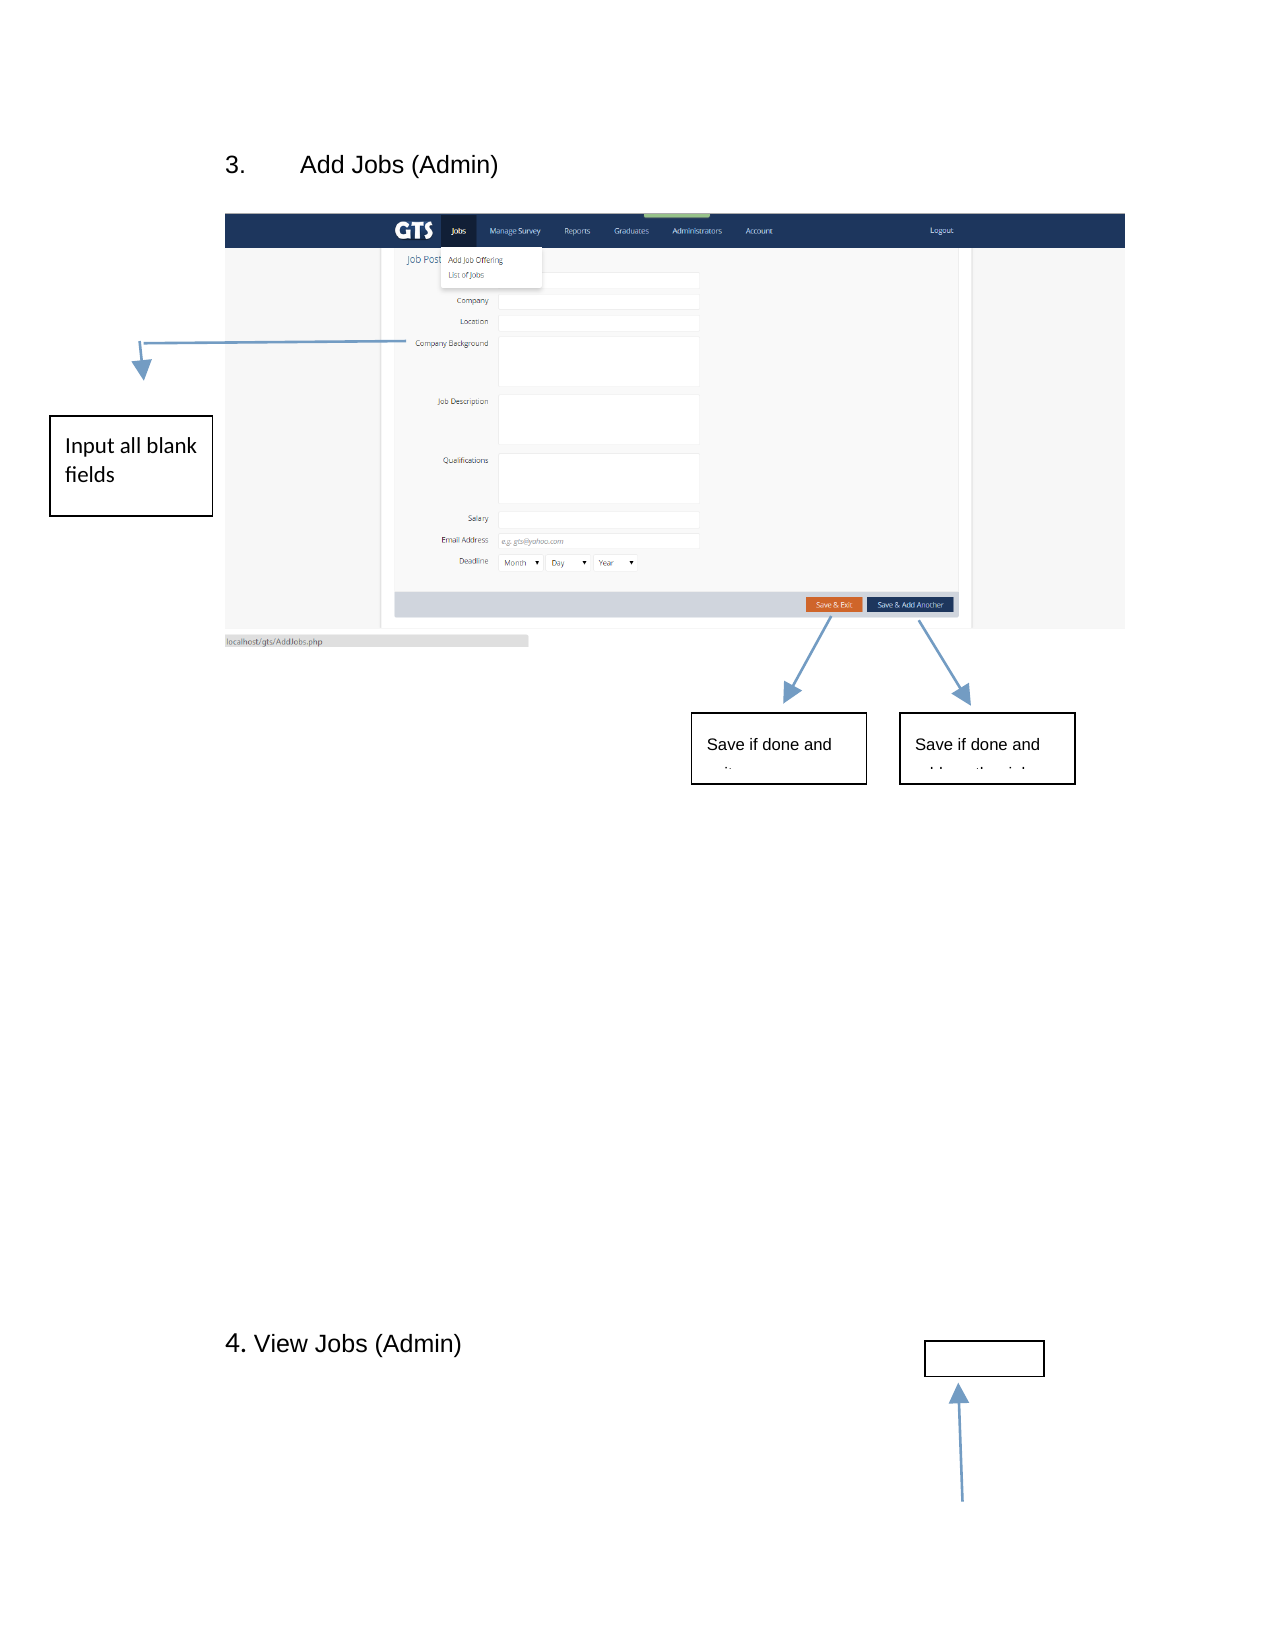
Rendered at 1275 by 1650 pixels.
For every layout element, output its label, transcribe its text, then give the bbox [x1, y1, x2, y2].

list Add Jobs (Admin) [225, 150, 1125, 179]
picture [225, 213, 1125, 647]
text 4. View Jobs (Admin) [225, 1324, 1125, 1360]
